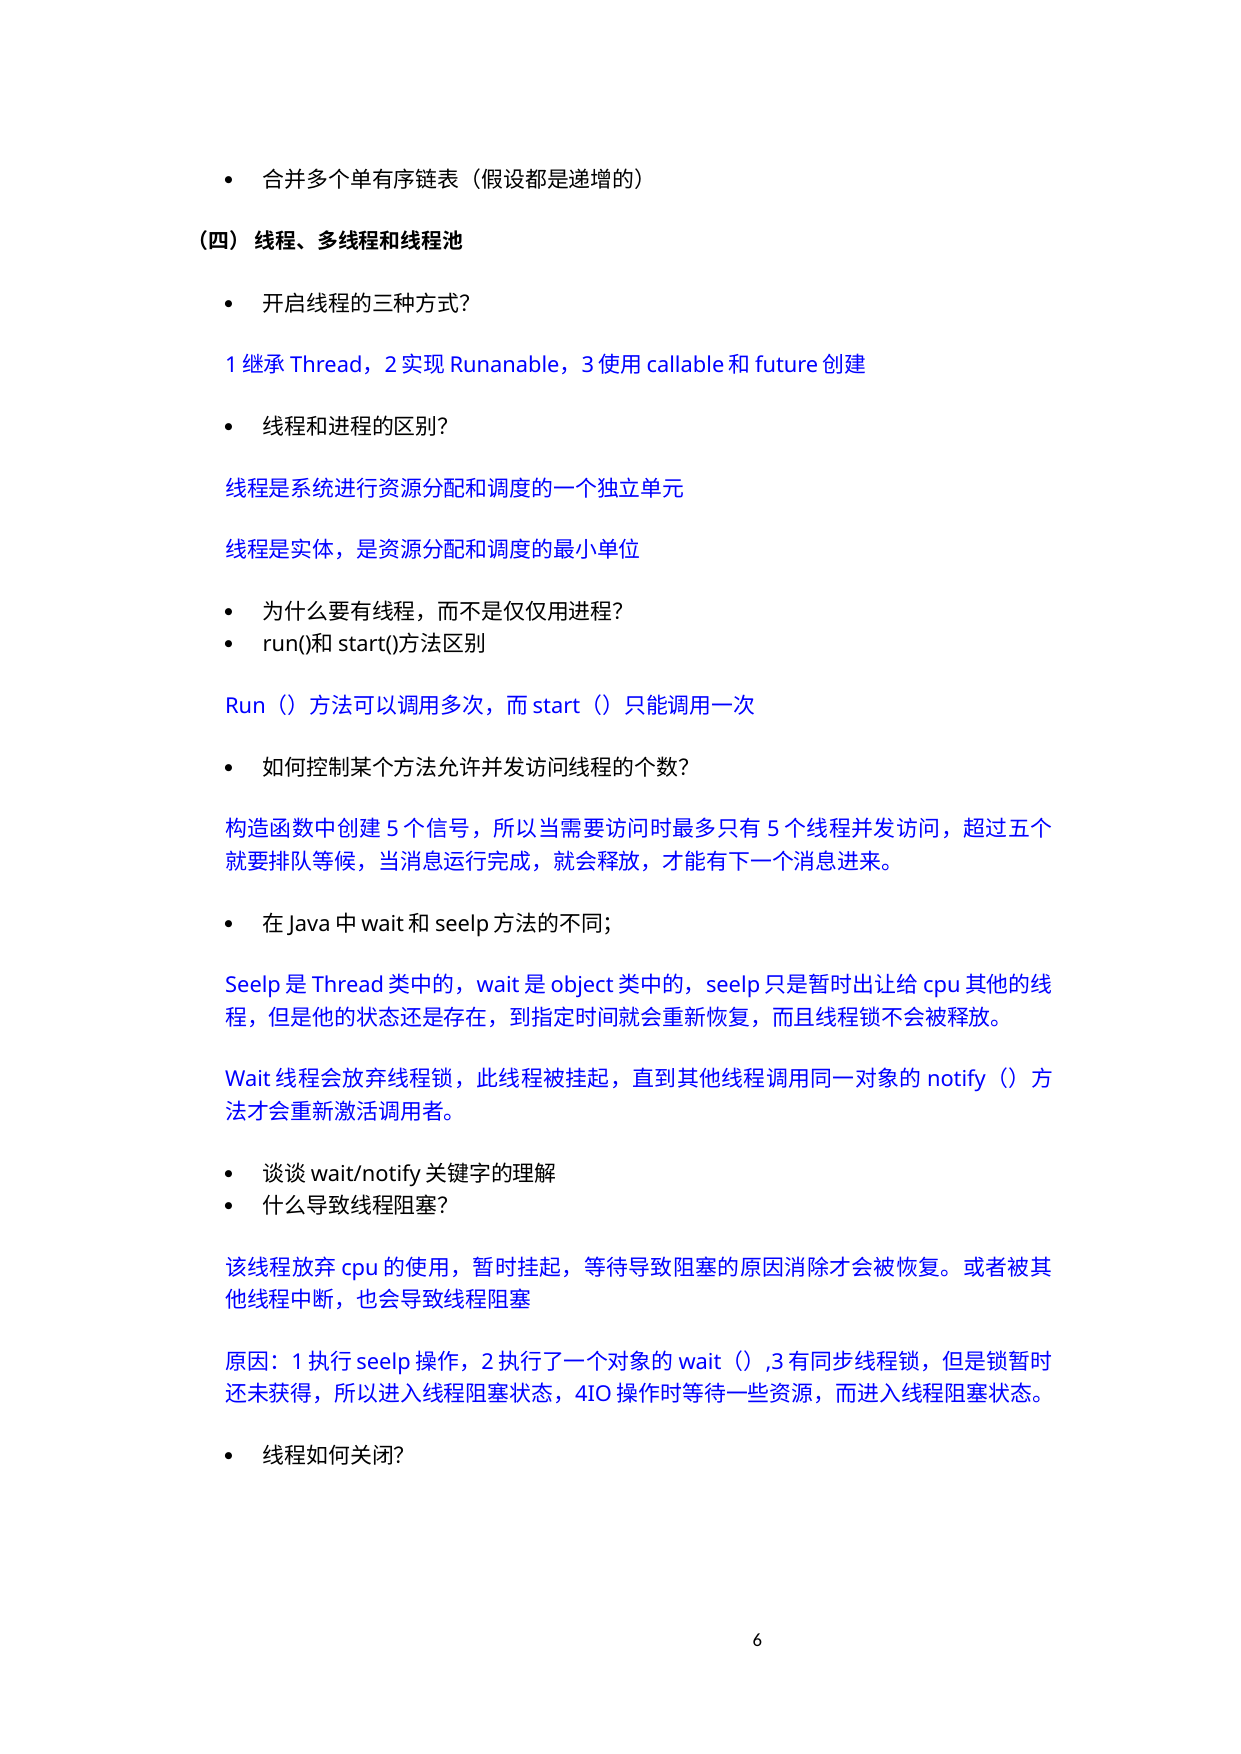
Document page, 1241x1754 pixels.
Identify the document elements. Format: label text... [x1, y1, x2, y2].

list 如何控制某个方法允许并发访问线程的个数？ [225, 749, 1053, 782]
list 为什么要有线程，而不是仅仅用进程？ [225, 594, 1053, 626]
list Run（）方法可以调用多次，而start（）只能调用一次 [225, 688, 1053, 720]
list 线程如何关闭？ [225, 1438, 1053, 1470]
list 线程是系统进行资源分配和调度的一个独立单元 [225, 470, 1053, 503]
list 在Java中wait和seelp方法的不同； [225, 905, 1053, 938]
list 合并多个单有序链表（假设都是递增的） [225, 162, 1053, 194]
subtitle （四） 线程、多线程和线程池 [187, 224, 1053, 256]
list 原因：1执行seelp操作，2执行了一个对象的wait（）,3有同步线程锁，但是锁暂时还未获得，所以进入线程阻塞状态，4IO操作时等待一些资源，而进入线程阻塞状态。 [225, 1344, 1053, 1409]
list run()和start()方法区别 [225, 626, 1053, 659]
list 1继承Thread，2实现Runanable，3使用callable和future创建 [225, 347, 1053, 379]
list 线程和进程的区别？ [225, 409, 1053, 441]
list 开启线程的三种方式？ [225, 285, 1053, 318]
list 该线程放弃cpu的使用，暂时挂起，等待导致阻塞的原因消除才会被恢复。或者被其他线程中断，也会导致线程阻塞 [225, 1249, 1053, 1314]
list Seelp是Thread类中的，wait是object类中的，seelp只是暂时出让给cpu其他的线程，但是他的状态还是存在，到指定时间就会重新恢复，而且线程锁不会被释放。 [225, 967, 1053, 1032]
list 谈谈wait/notify关键字的理解 [225, 1155, 1053, 1188]
list Wait线程会放弃线程锁，此线程被挂起，直到其他线程调用同一对象的notify（）方法才会重新激活调用者。 [225, 1061, 1053, 1126]
list 构造函数中创建5个信号，所以当需要访问时最多只有5个线程并发访问，超过五个就要排队等候，当消息运行完成，就会释放，才能有下一个消息进来。 [225, 811, 1053, 876]
list 什么导致线程阻塞？ [225, 1188, 1053, 1220]
list 线程是实体，是资源分配和调度的最小单位 [225, 532, 1053, 564]
